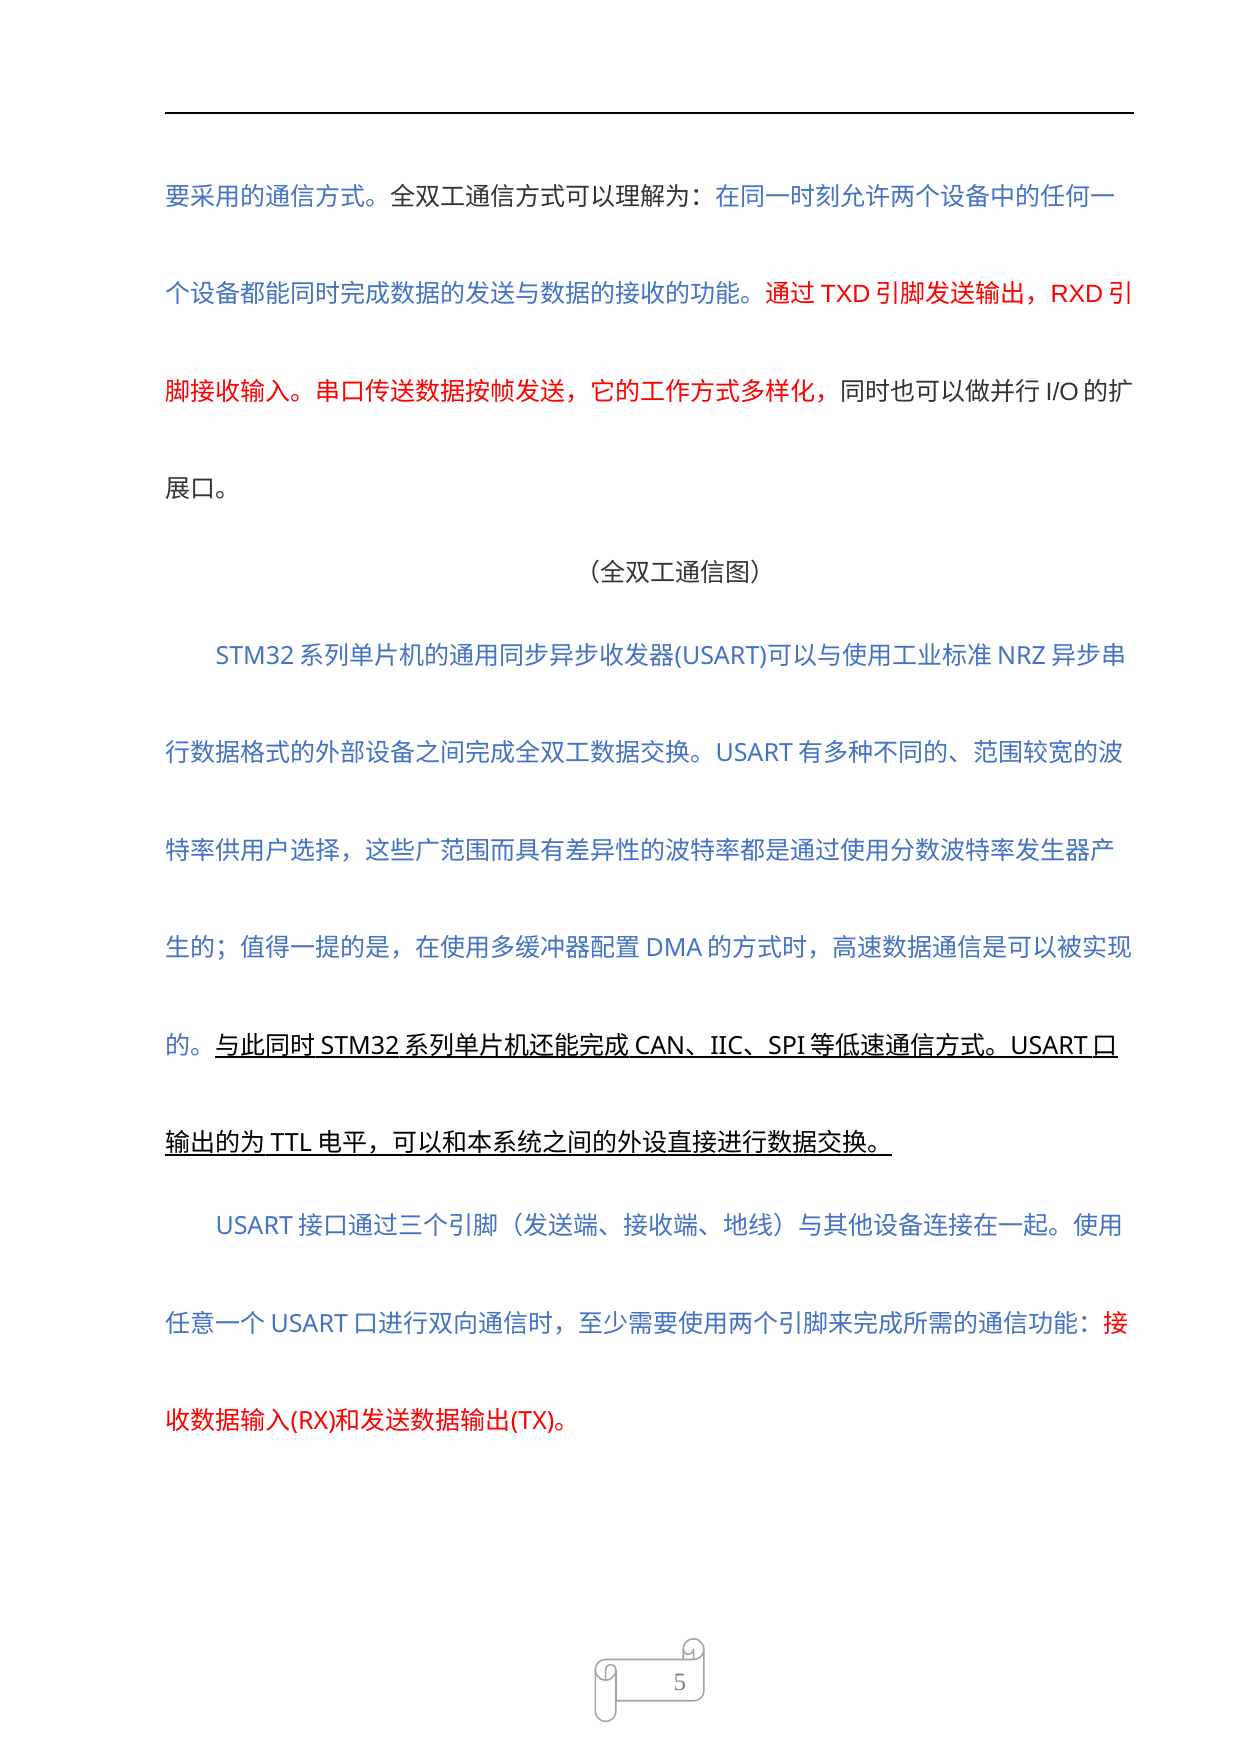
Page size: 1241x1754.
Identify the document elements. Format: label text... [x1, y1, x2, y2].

text （全双工通信图） [165, 538, 1134, 603]
text USART接口通过三个引脚（发送端、接收端、地线）与其他设备连接在一起。使用任意一个USART口进行双向通信时，至少需要使用两个引脚来完成所需的通信功能：接收数据输入(RX)和发送数据输出(TX)。 [165, 1191, 1134, 1451]
text STM32系列单片机的通用同步异步收发器(USART)可以与使用工业标准NRZ异步串行数据格式的外部设备之间完成全双工数据交换。USART有多种不同的、范围较宽的波特率供用户选择，这些广范围而具有差异性的波特率都是通过使用分数波特率发生器产生的；值得一提的是，在使用多缓冲器配置DMA的方式时，高速数据通信是可以被实现的。与此同时STM32系列单片机还能完成CAN、IIC、SPI等低速通信方式。USART口输出的为TTL电平，可以和本系统之间的外设直接进行数据交换。 [165, 621, 1134, 1173]
